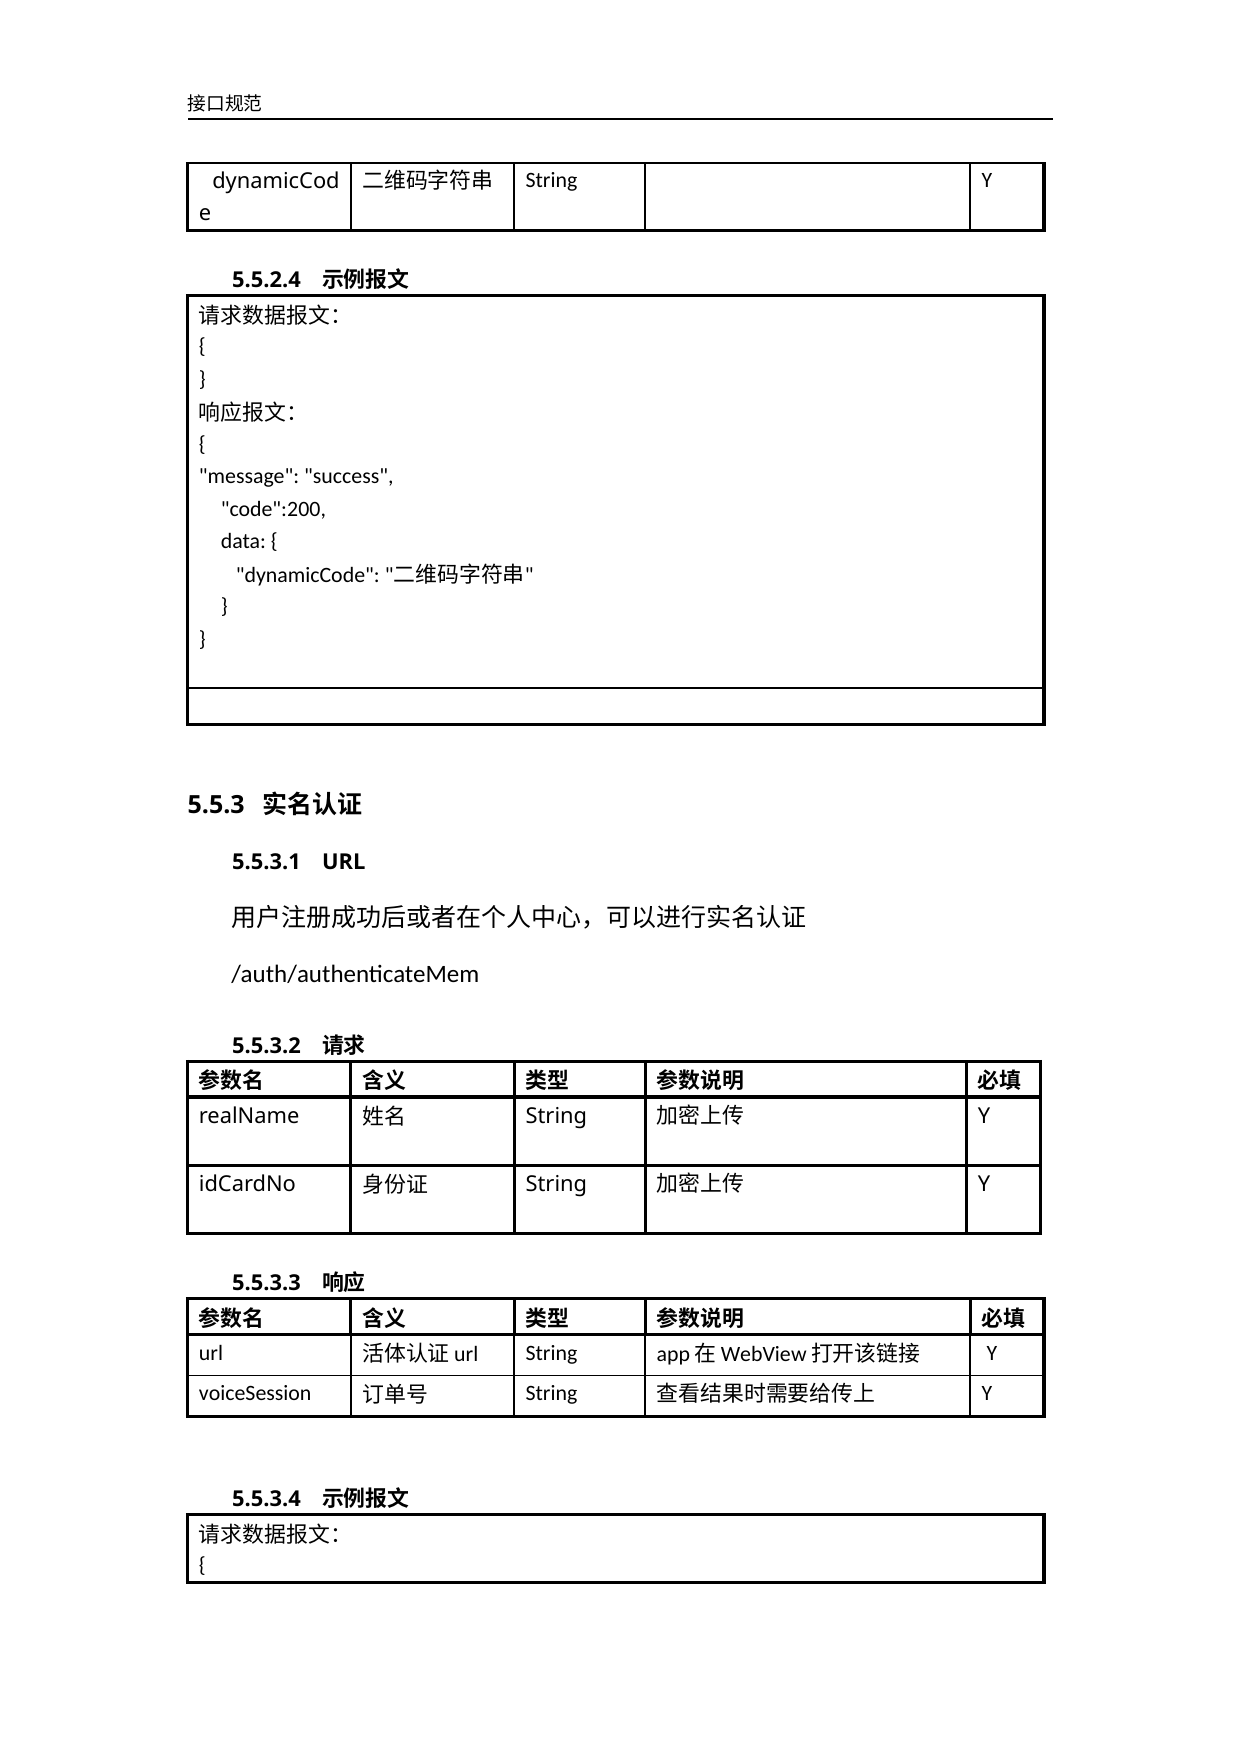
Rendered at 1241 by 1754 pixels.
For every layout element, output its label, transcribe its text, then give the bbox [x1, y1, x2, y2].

table_cell Y [971, 1376, 1042, 1415]
table_header 含义 [352, 1063, 513, 1095]
table_cell idCardNo [189, 1167, 349, 1232]
table_cell 二维码字符串 [352, 164, 513, 228]
table_cell String [515, 1376, 644, 1415]
table_cell url [189, 1336, 350, 1375]
table_cell 订单号 [352, 1376, 513, 1415]
table_cell Y [968, 1099, 1039, 1163]
text /auth/authenticateMem [187, 957, 1053, 989]
subtitle 实名认证 [187, 783, 1053, 821]
table_cell voiceSession [189, 1376, 350, 1415]
table_cell String [516, 1099, 644, 1163]
table_cell 查看结果时需要给传上 [646, 1376, 969, 1415]
subtitle 示例报文 [232, 1476, 1053, 1513]
table_cell Y [971, 1336, 1042, 1375]
table_cell String [515, 164, 644, 228]
table_cell [646, 164, 969, 228]
table_cell String [516, 1167, 644, 1232]
subtitle 请求 [232, 1022, 1053, 1060]
table_header 类型 [516, 1063, 644, 1095]
table_cell 活体认证url [352, 1336, 513, 1375]
table_cell [189, 689, 1042, 723]
table_cell realName [189, 1099, 349, 1163]
table_header 参数说明 [647, 1300, 969, 1333]
table_header 必填 [968, 1063, 1039, 1095]
table_header 请求数据报文： { } 响应报文： { "message": "success", "code":200, data: { "dynamicCode": "二维码字符串" } } [189, 297, 1042, 687]
table_cell Y [971, 164, 1042, 228]
table_header 参数说明 [647, 1063, 965, 1095]
table_header 参数名 [189, 1300, 349, 1333]
table_header 必填 [972, 1300, 1042, 1333]
table_cell Y [968, 1167, 1039, 1232]
table_cell String [515, 1336, 644, 1375]
subtitle URL [232, 846, 1053, 876]
subtitle 响应 [232, 1260, 1053, 1297]
table_header 参数名 [189, 1063, 349, 1095]
table_cell app在WebView打开该链接 [646, 1336, 969, 1375]
text 用户注册成功后或者在个人中心，可以进行实名认证 [187, 883, 1053, 948]
table_cell 加密上传 [647, 1099, 965, 1163]
table_cell 姓名 [352, 1099, 513, 1163]
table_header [189, 1516, 1042, 1581]
table_header 类型 [516, 1300, 644, 1333]
table_cell 加密上传 [647, 1167, 965, 1232]
table_cell dynamicCode [189, 164, 350, 228]
subtitle 示例报文 [232, 257, 1053, 294]
table_cell 身份证 [352, 1167, 513, 1232]
table_header 含义 [352, 1300, 513, 1333]
